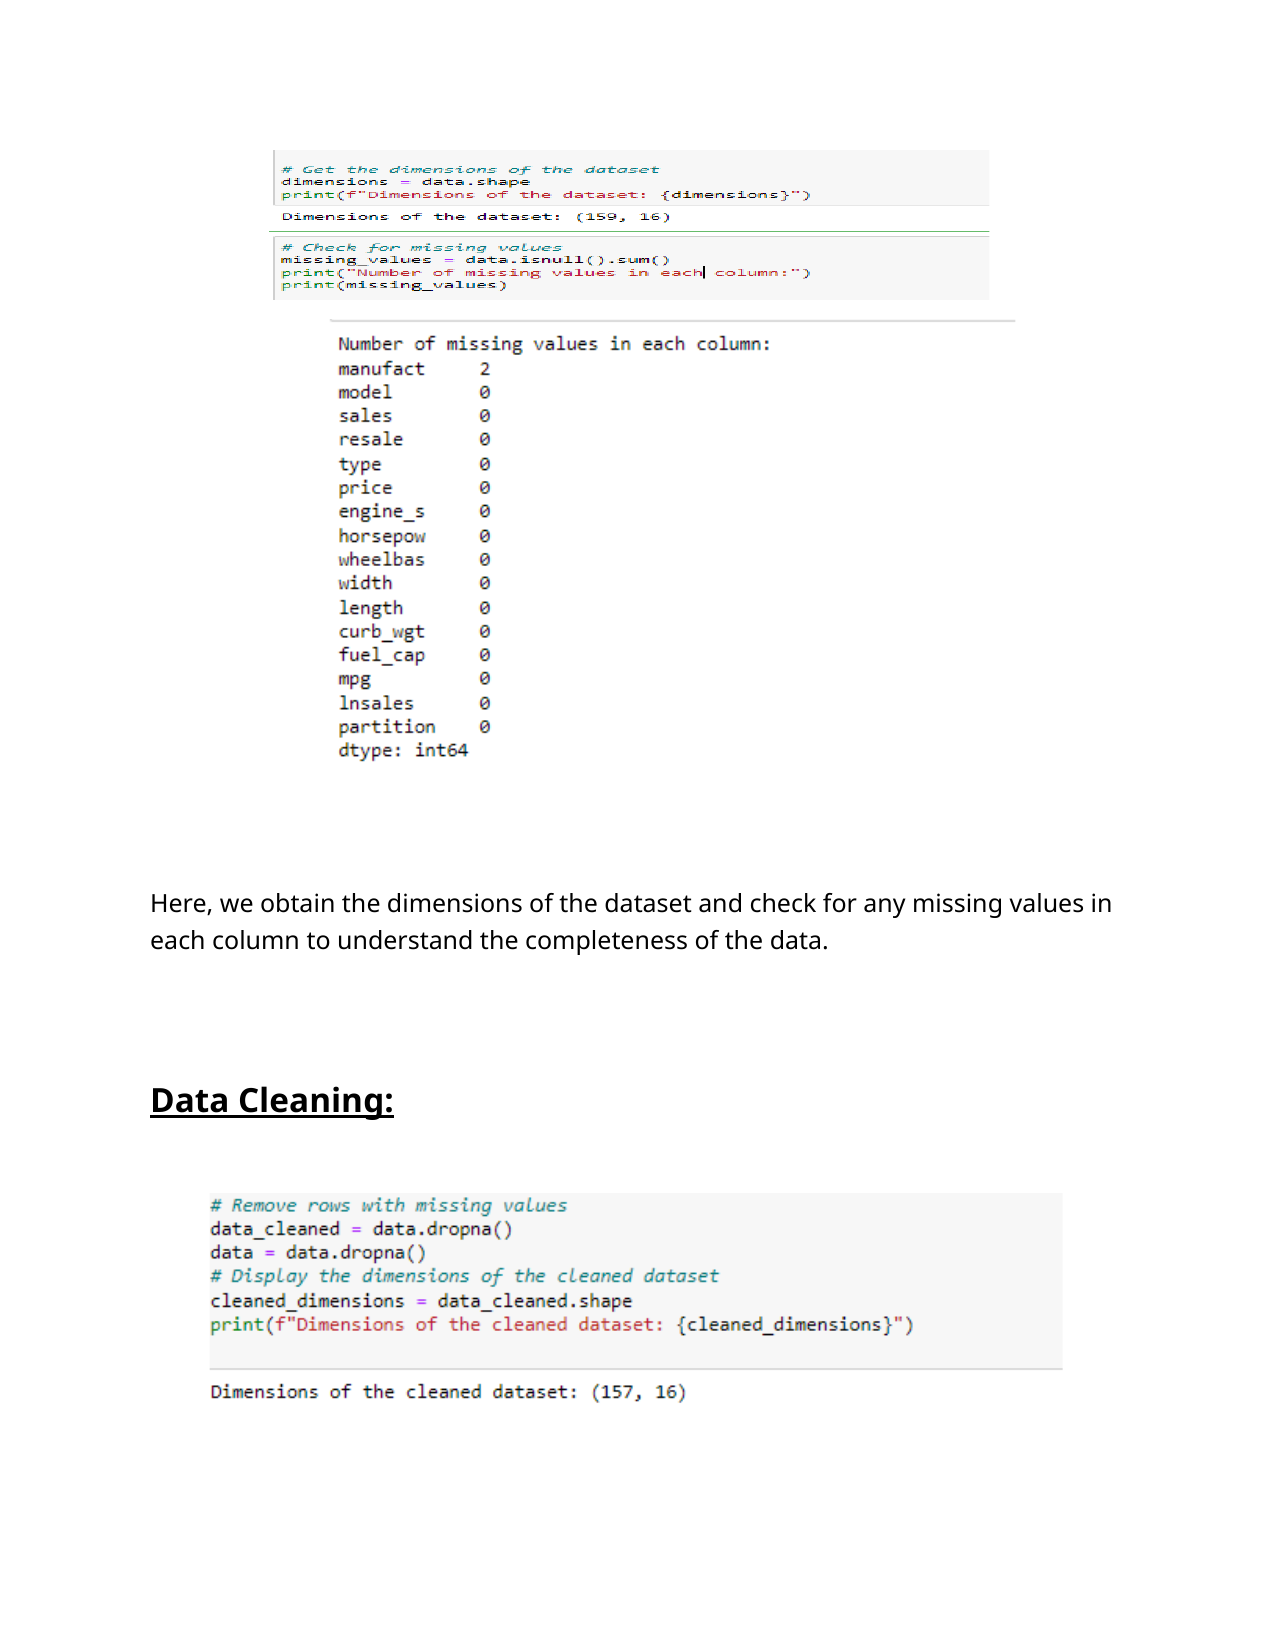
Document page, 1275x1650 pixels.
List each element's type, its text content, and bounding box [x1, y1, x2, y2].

picture [310, 319, 1016, 766]
picture [269, 150, 990, 300]
text Data Cleaning: [150, 1077, 1125, 1122]
picture [209, 1193, 1063, 1414]
text Here, we obtain the dimensions of the dataset and check for any missing values in each column to understand the completeness of the data. [150, 886, 1125, 957]
